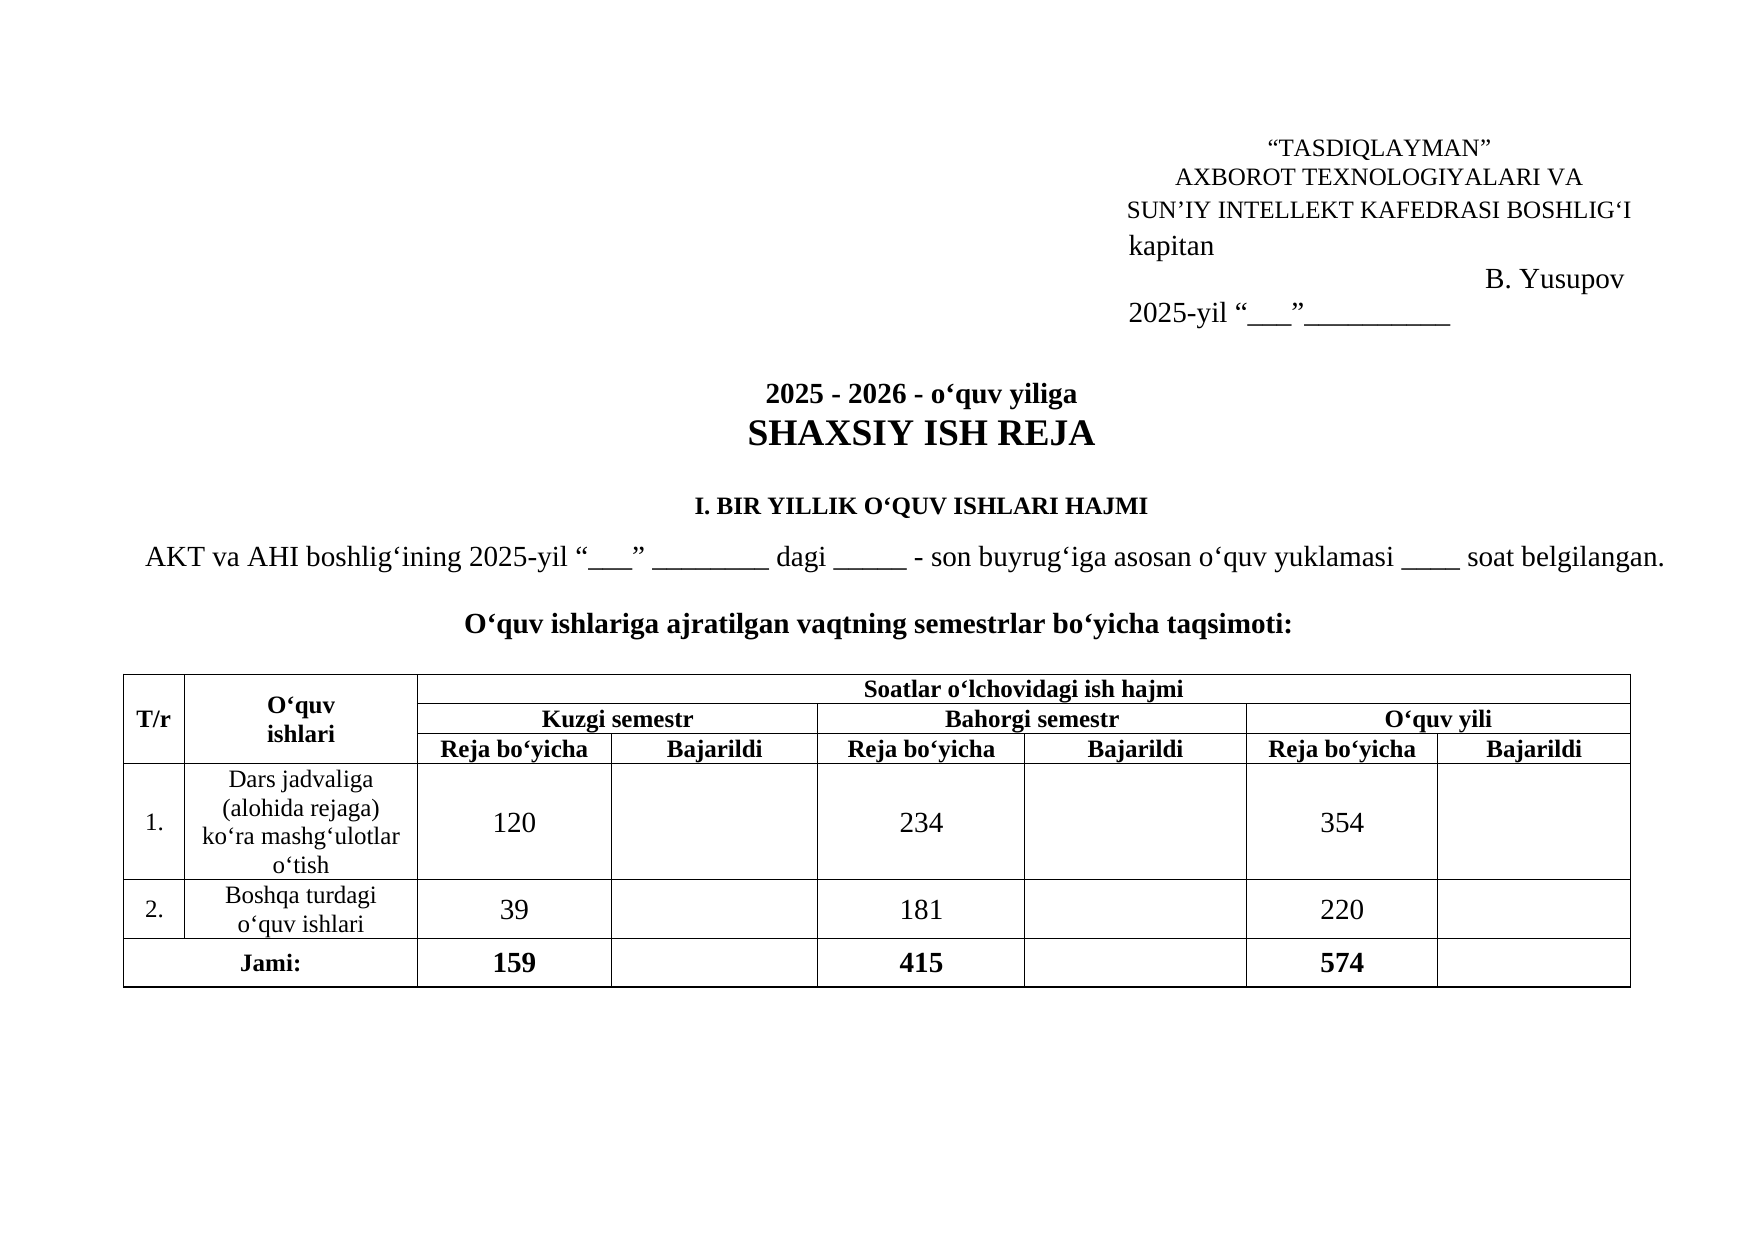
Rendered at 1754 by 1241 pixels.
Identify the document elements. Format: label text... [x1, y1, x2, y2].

table_cell [612, 939, 817, 986]
text SUN’IY INTELLEKT KAFEDRASI BOSHLIG‘I [89, 195, 1665, 223]
text “TASDIQLAYMAN” [89, 133, 1665, 162]
table_cell 159 [418, 939, 611, 986]
list I. BIR YILLIK O‘QUV ISHLARI HAJMI [177, 491, 1665, 520]
table_cell 1. [124, 764, 184, 879]
text AXBOROT TEXNOLOGIYALARI VA [89, 162, 1665, 190]
table_cell 220 [1247, 880, 1437, 937]
table_cell [612, 764, 817, 879]
table_cell Reja bo‘yicha [1247, 734, 1437, 763]
text 2025-уil “___”__________ [576, 295, 1669, 328]
table_cell Reja bo‘yicha [818, 734, 1024, 763]
table_cell Reja bo‘yicha [418, 734, 611, 763]
table_header T/r [124, 675, 184, 763]
text AKT va AHI boshligʻining 2025-yil “___” ________ dagi _____ - son buyrugʻiga asosan o‘quv yuklamasi ____ soat belgilangan. [89, 539, 1669, 573]
table_cell [1438, 764, 1630, 879]
table_cell Boshqa turdagi o‘quv ishlari [185, 880, 417, 937]
table_cell Dars jadvaliga (alohida rejaga) ko‘ra mashg‘ulotlar o‘tish [185, 764, 417, 879]
table_cell 120 [418, 764, 611, 879]
text O‘quv ishlariga ajratilgan vaqtning semestrlar bo‘yicha taqsimoti: [89, 606, 1668, 640]
table_cell [1025, 764, 1246, 879]
table_cell Kuzgi semestr [418, 704, 817, 733]
table_header Soatlar o‘lchovidagi ish hajmi [418, 675, 1630, 703]
table_cell Bajarildi [1438, 734, 1630, 763]
table_cell [612, 880, 817, 937]
table_cell 415 [818, 939, 1024, 986]
table_cell 39 [418, 880, 611, 937]
table_cell [1438, 939, 1630, 986]
table_cell Bahorgi semestr [818, 704, 1246, 733]
table_cell 574 [1247, 939, 1437, 986]
table_cell 181 [818, 880, 1024, 937]
table_cell Jami: [124, 939, 417, 986]
table_cell [1438, 880, 1630, 937]
table_cell 2. [124, 880, 184, 937]
text B. Yusupov [384, 261, 1624, 295]
text kapitan [89, 228, 1665, 261]
table_header O‘quv ishlari [185, 675, 417, 763]
text 2025 - 2026 - o‘quv yiliga [177, 376, 1665, 410]
table_cell 234 [818, 764, 1024, 879]
table_cell Bajarildi [612, 734, 817, 763]
table_cell Bajarildi [1025, 734, 1246, 763]
table_cell [1025, 939, 1246, 986]
text SHAXSIY ISH REJA [177, 410, 1665, 453]
table_cell [1025, 880, 1246, 937]
table_cell O‘quv yili [1247, 704, 1630, 733]
table_cell 354 [1247, 764, 1437, 879]
